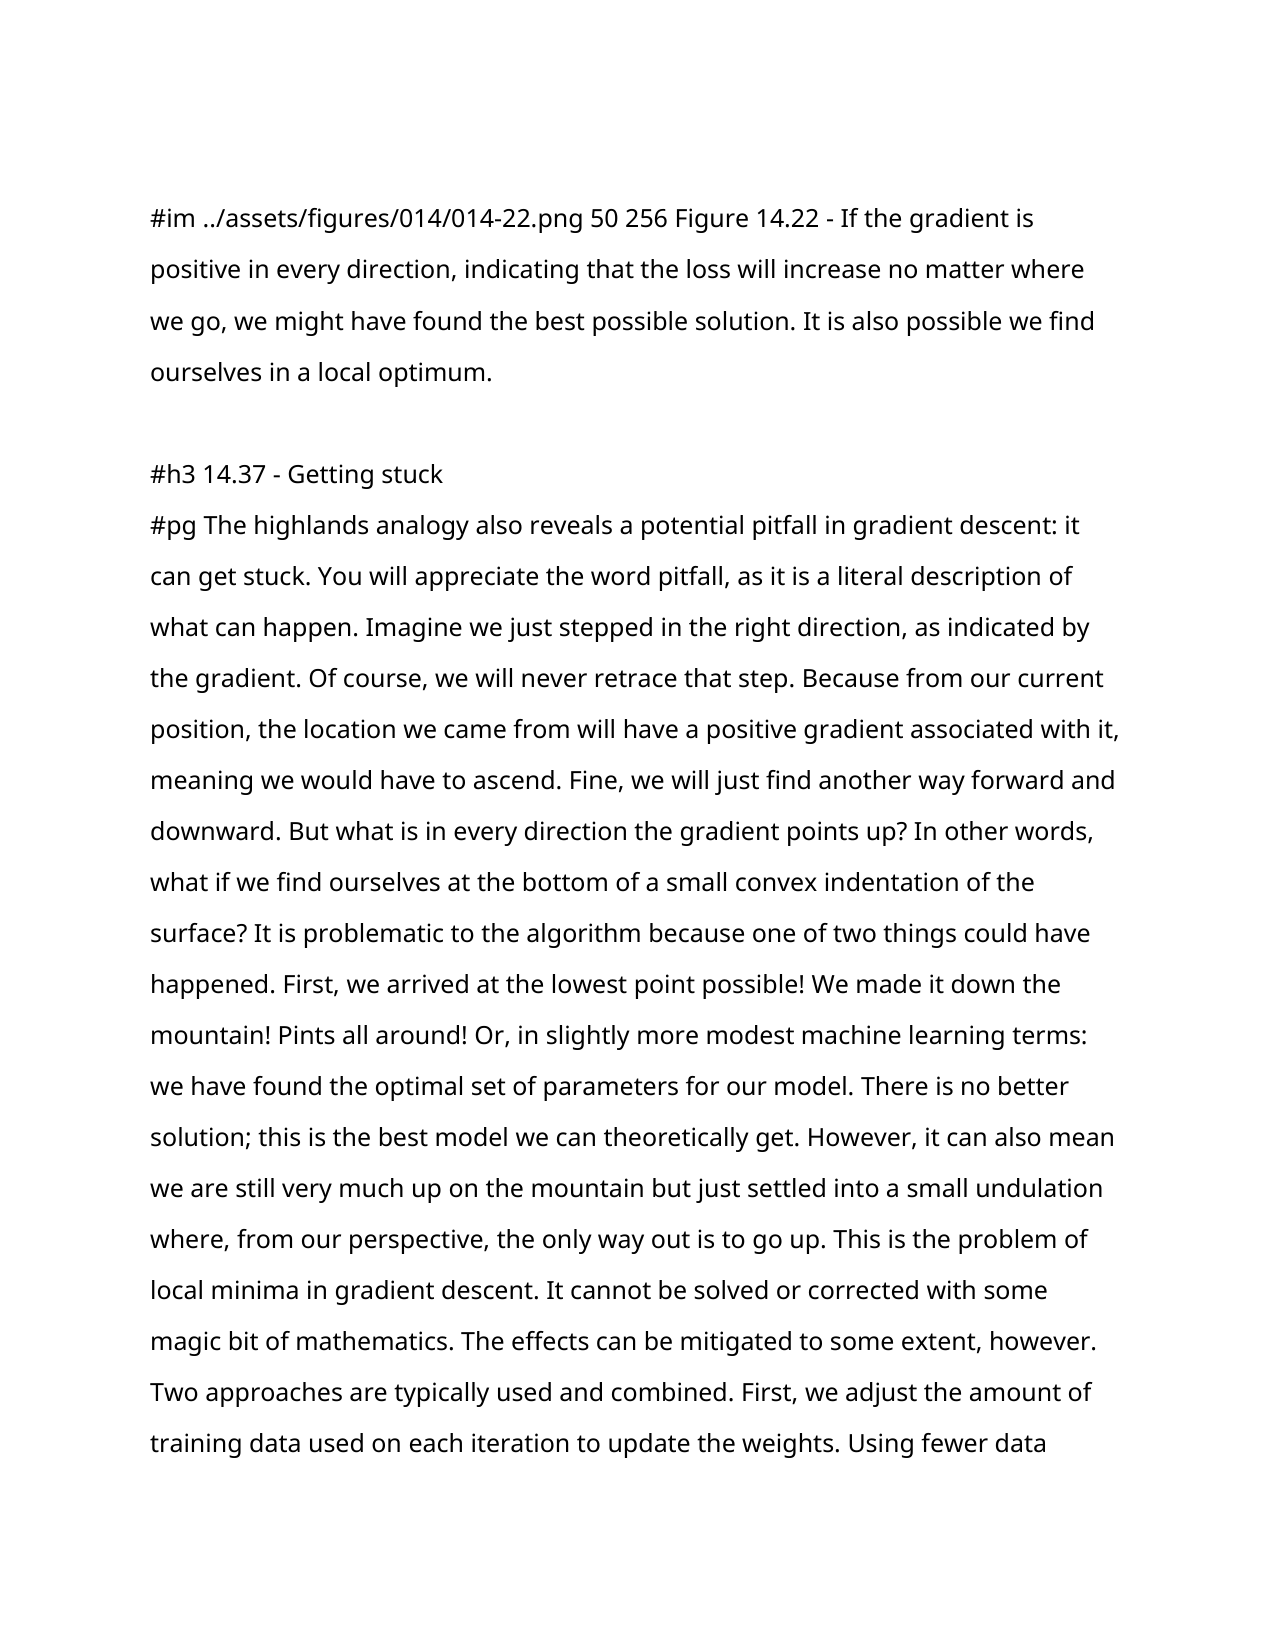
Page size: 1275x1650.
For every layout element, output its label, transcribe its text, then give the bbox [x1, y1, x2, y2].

text #im ../assets/figures/014/014-22.png 50 256 Figure 14.22 - If the gradient is positive in every direction, indicating that the loss will increase no matter where we go, we might have found the best possible solution. It is also possible we find ourselves in a local optimum. [150, 201, 1125, 388]
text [150, 507, 1125, 1460]
text #h3 14.37 - Getting stuck [150, 456, 1125, 490]
